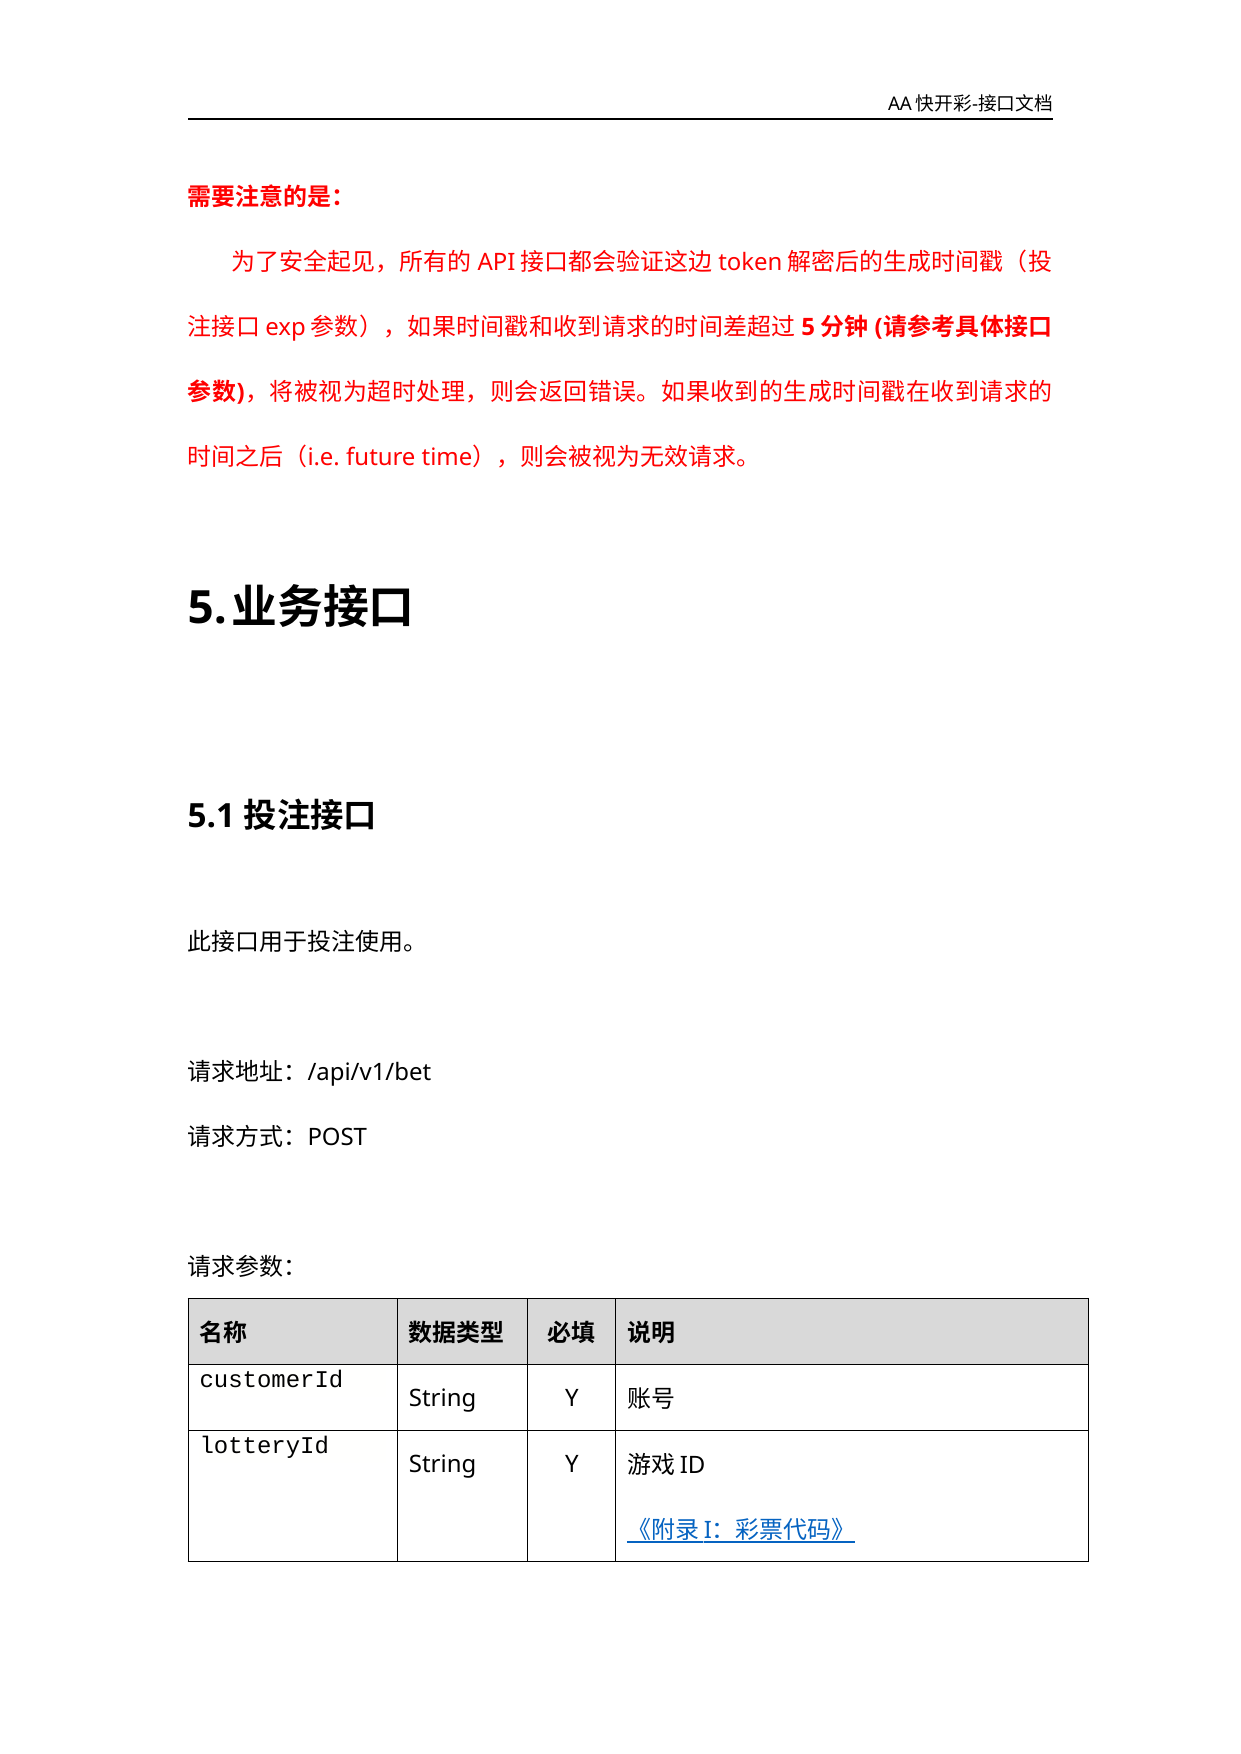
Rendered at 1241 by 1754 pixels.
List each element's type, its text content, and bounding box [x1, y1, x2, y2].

text 请求地址：/api/v1/bet [187, 1038, 1053, 1103]
table_cell Y [528, 1365, 615, 1430]
table_cell Y [528, 1431, 615, 1561]
table_cell 游戏ID 《附录I：彩票代码》 [616, 1431, 1088, 1561]
table_cell lotteryId [189, 1431, 397, 1561]
table_cell String [398, 1365, 527, 1430]
text 为了安全起见，所有的API接口都会验证这边token解密后的生成时间戳（投注接口exp参数），如果时间戳和收到请求的时间差超过5分钟 (请参考具体接口参数)，将被视为超时处理，则会返回错误。如果收到的生成时间戳在收到请求的时间之后（i.e. future time），则会被视为无效请求。 [187, 227, 1053, 487]
subtitle 5.1 投注接口 [187, 781, 1053, 846]
text 此接口用于投注使用。 [187, 908, 1053, 973]
table_header 数据类型 [398, 1299, 527, 1364]
table_header 必填 [528, 1299, 615, 1364]
table_cell customerId [189, 1365, 397, 1430]
subtitle 业务接口 [187, 555, 1053, 652]
table_header 名称 [189, 1299, 397, 1364]
table_cell String [398, 1431, 527, 1561]
table_header 说明 [616, 1299, 1088, 1364]
text 请求参数： [187, 1233, 1053, 1298]
text 请求方式：POST [187, 1103, 1053, 1168]
table_cell 账号 [616, 1365, 1088, 1430]
text 需要注意的是： [187, 162, 1053, 227]
